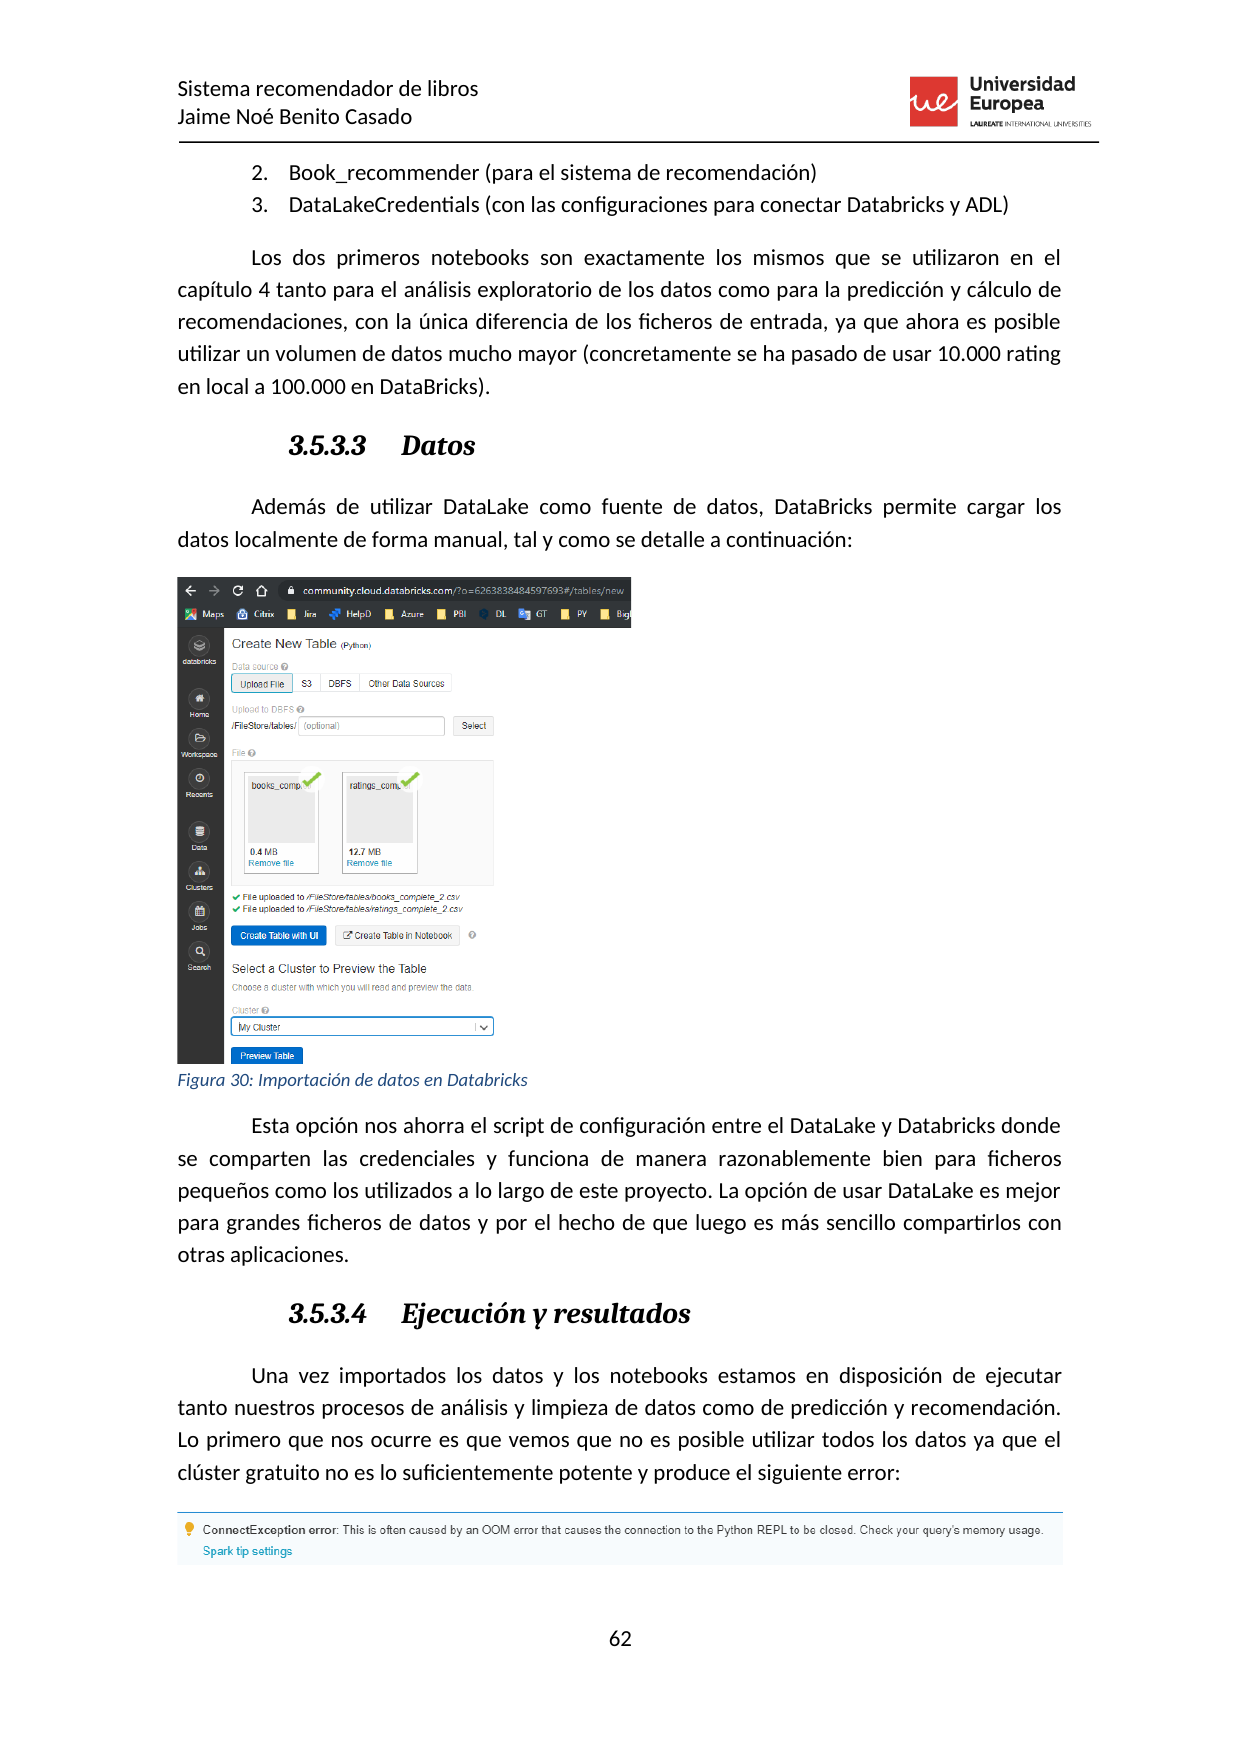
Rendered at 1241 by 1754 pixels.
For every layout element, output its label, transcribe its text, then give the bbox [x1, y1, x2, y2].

text Los dos primeros notebooks son exactamente los mismos que se utilizaron en el capítulo 4 tanto para el análisis exploratorio de los datos como para la predicción y cálculo de recomendaciones, con la única diferencia de los ficheros de entrada, ya que ahora es posible utilizar un volumen de datos mucho mayor (concretamente se ha pasado de usar 10.000 rating en local a 100.000 en DataBricks). [177, 243, 1063, 400]
text Además de utilizar DataLake como fuente de datos, DataBricks permite cargar los datos localmente de forma manual, tal y como se detalle a continuación: [177, 492, 1063, 553]
list DataLakeCredentials (con las configuraciones para conectar Databricks y ADL) [251, 190, 1063, 218]
picture [907, 75, 1093, 128]
subtitle Ejecución y resultados [288, 1297, 1063, 1331]
text Una vez importados los datos y los notebooks estamos en disposición de ejecutar tanto nuestros procesos de análisis y limpieza de datos como de predicción y recomendación. Lo primero que nos ocurre es que vemos que no es posible utilizar todos los datos ya que el clúster gratuito no es lo suficientemente potente y produce el siguiente error: [177, 1361, 1063, 1486]
list Book_recommender (para el sistema de recomendación) [251, 158, 1063, 186]
picture [177, 577, 632, 1064]
subtitle Datos [288, 429, 1063, 462]
picture [177, 1510, 1063, 1565]
text Esta opción nos ahorra el script de configuración entre el DataLake y Databricks donde se comparten las credenciales y funciona de manera razonablemente bien para ficheros pequeños como los utilizados a lo largo de este proyecto. La opción de usar DataLake es mejor para grandes ficheros de datos y por el hecho de que luego es más sencillo compartirlos con otras aplicaciones. [177, 1112, 1063, 1268]
text Figura 30: Importación de datos en Databricks [177, 1068, 1063, 1091]
